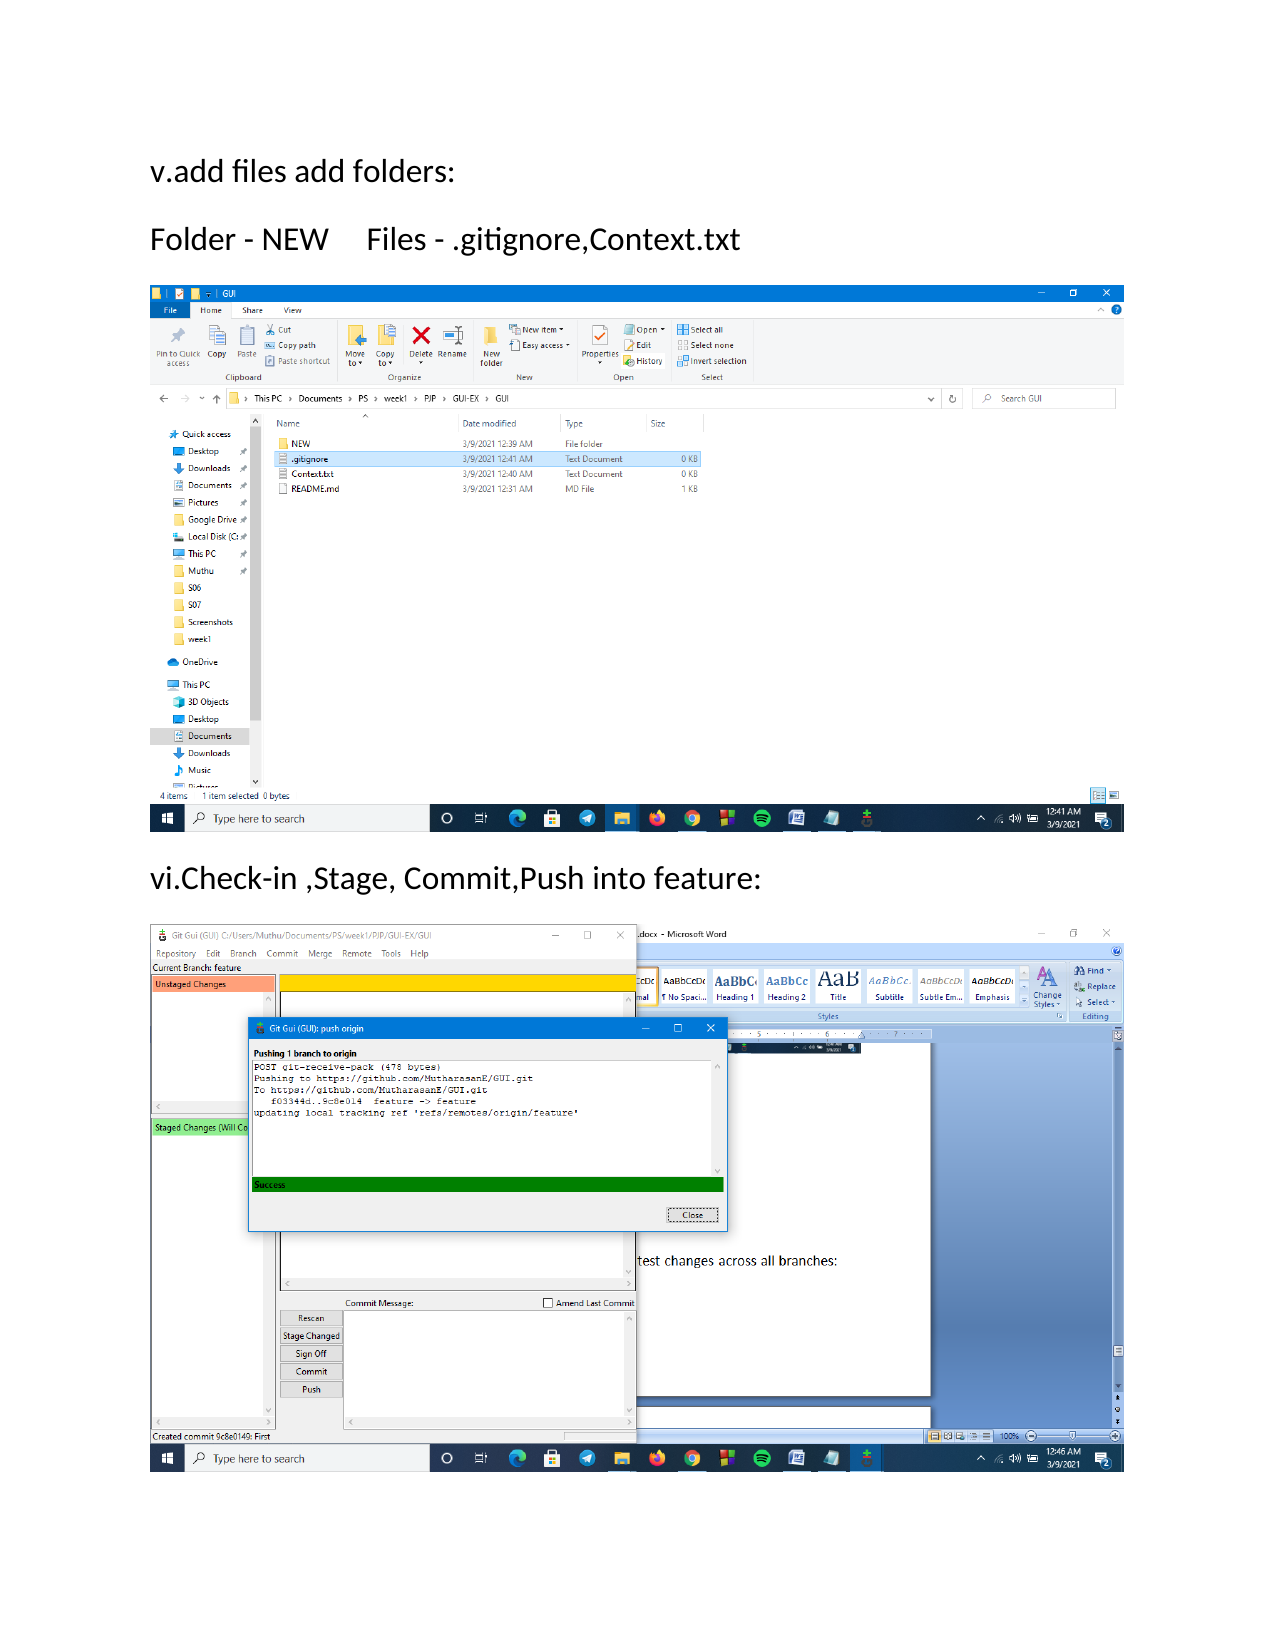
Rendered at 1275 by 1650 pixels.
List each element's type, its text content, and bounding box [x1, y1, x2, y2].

text vi.Check-in ,Stage, Commit,Push into feature: [150, 857, 1125, 898]
text v.add files add folders: [150, 150, 1125, 191]
text Folder - NEW Files - .gitignore,Context.txt [150, 218, 1125, 258]
picture [150, 924, 1124, 1472]
picture [150, 285, 1124, 832]
